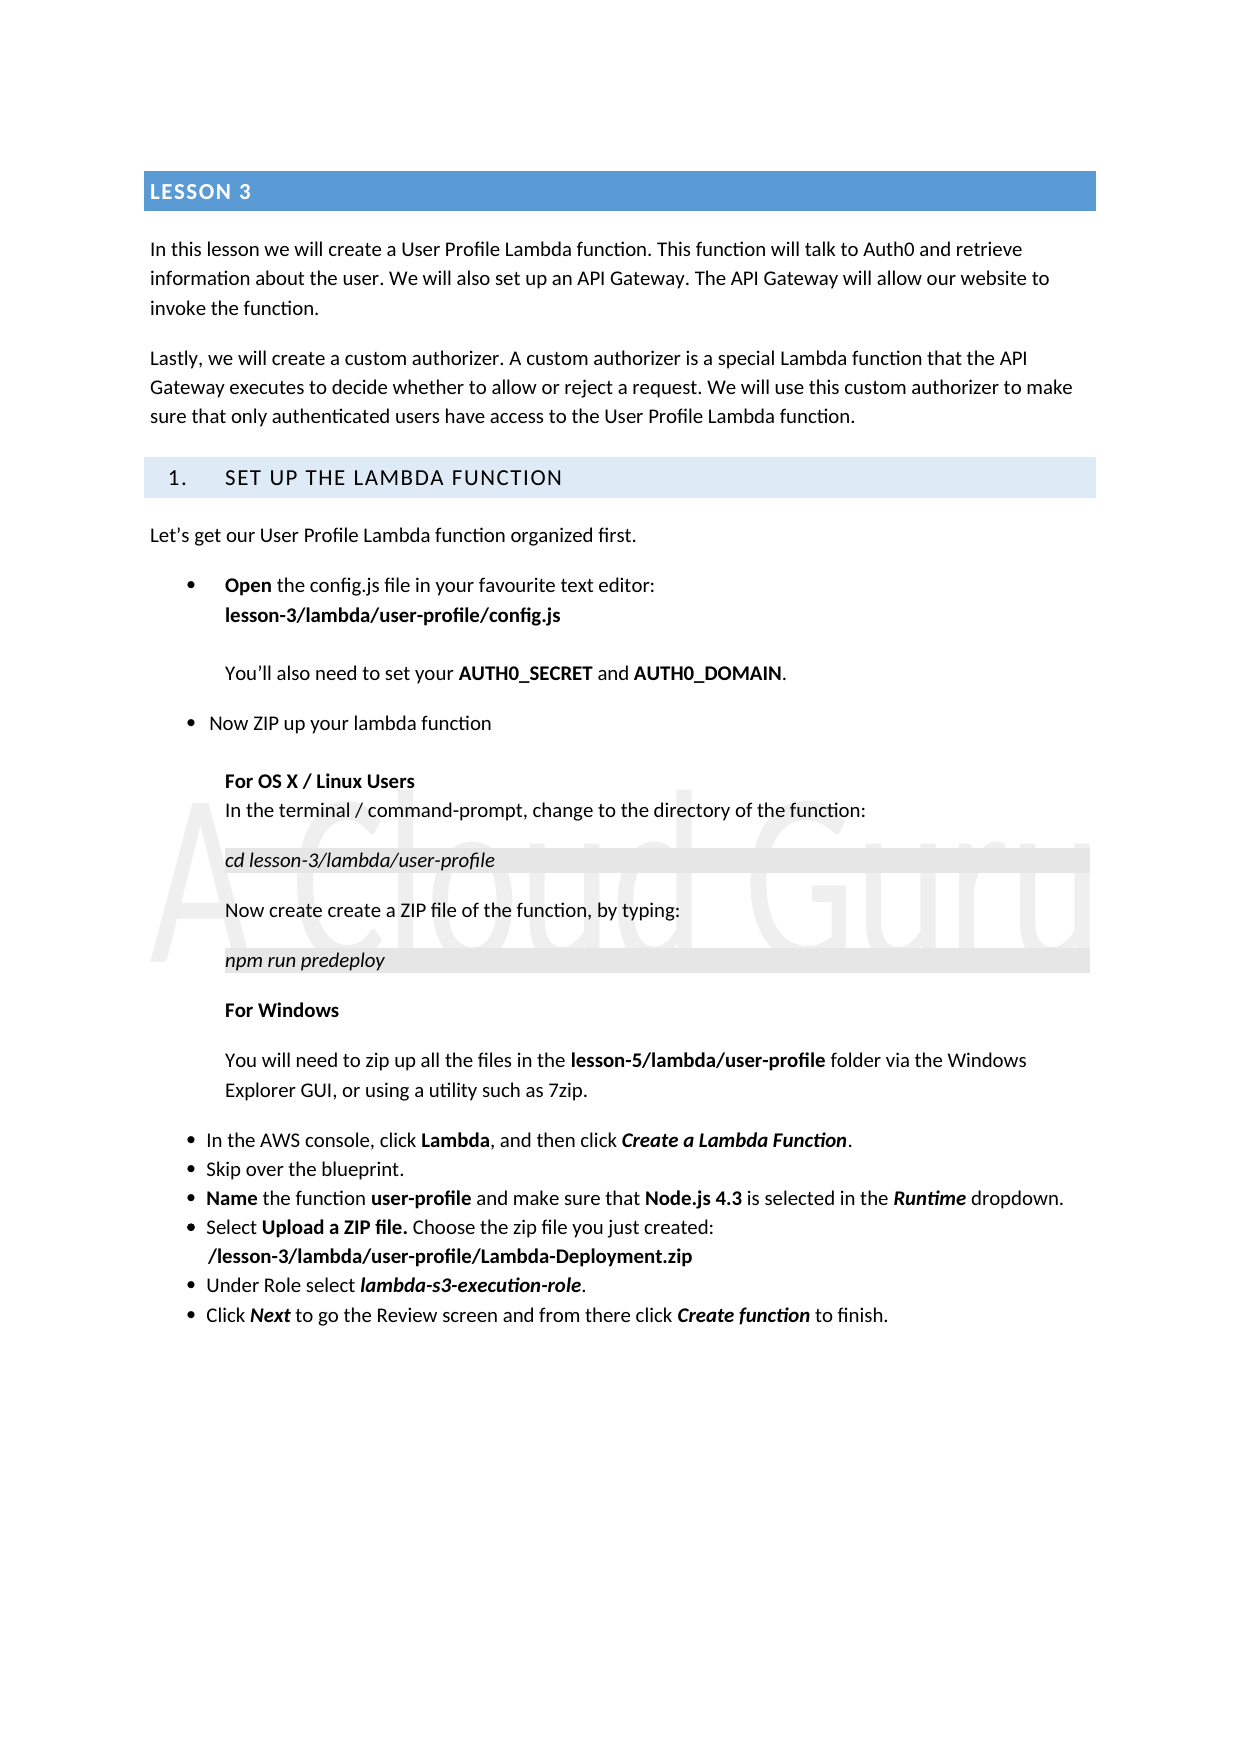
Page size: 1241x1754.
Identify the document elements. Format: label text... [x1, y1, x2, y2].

list Name the function user-profile and make sure that Node.js 4.3 is selected in the Runtime dropdown. [187, 1185, 1090, 1211]
list Under Role select lambda-s3-execution-role. [187, 1273, 1090, 1298]
text Let’s get our User Profile Lambda function organized first. [150, 523, 1090, 548]
subtitle Set up the Lambda function [150, 464, 1090, 491]
list Select Upload a ZIP file. Choose the zip file you just created: /lesson-3/lambda/user-profile/Lambda-Deployment.zip [187, 1214, 1090, 1269]
list Skip over the blueprint. [187, 1156, 1090, 1181]
list Click Next to go the Review screen and from there click Create function to finish. [187, 1302, 1090, 1353]
text You will need to zip up all the files in the lesson-5/lambda/user-profile folder via the Windows Explorer GUI, or using a utility such as 7zip. [225, 1048, 1090, 1102]
text Lastly, we will create a custom authorizer. A custom authorizer is a special Lambda function that the API Gateway executes to decide whether to allow or reject a request. We will use this custom authorizer to make sure that only authenticated users have access to the User Profile Lambda function. [150, 345, 1090, 428]
subtitle Lesson 3 [150, 177, 1090, 205]
list Open the config.js file in your favourite text editor: lesson-3/lambda/user-profile/config.js You’ll also need to set your AUTH0_SECRET and AUTH0_DOMAIN. [187, 573, 1090, 686]
text For Windows [225, 998, 1090, 1023]
text npm run predeploy [225, 948, 1090, 973]
list Now ZIP up your lambda function For OS X / Linux Users In the terminal / command-prompt, change to the directory of the function: [187, 710, 1090, 823]
text Now create create a ZIP file of the function, by typing: [225, 898, 1090, 923]
list In the AWS console, click Lambda, and then click Create a Lambda Function. [187, 1127, 1090, 1152]
text In this lesson we will create a User Profile Lambda function. This function will talk to Auth0 and retrieve information about the user. We will also set up an API Gateway. The API Gateway will allow our website to invoke the function. [150, 236, 1090, 320]
text cd lesson-3/lambda/user-profile [225, 848, 1090, 873]
